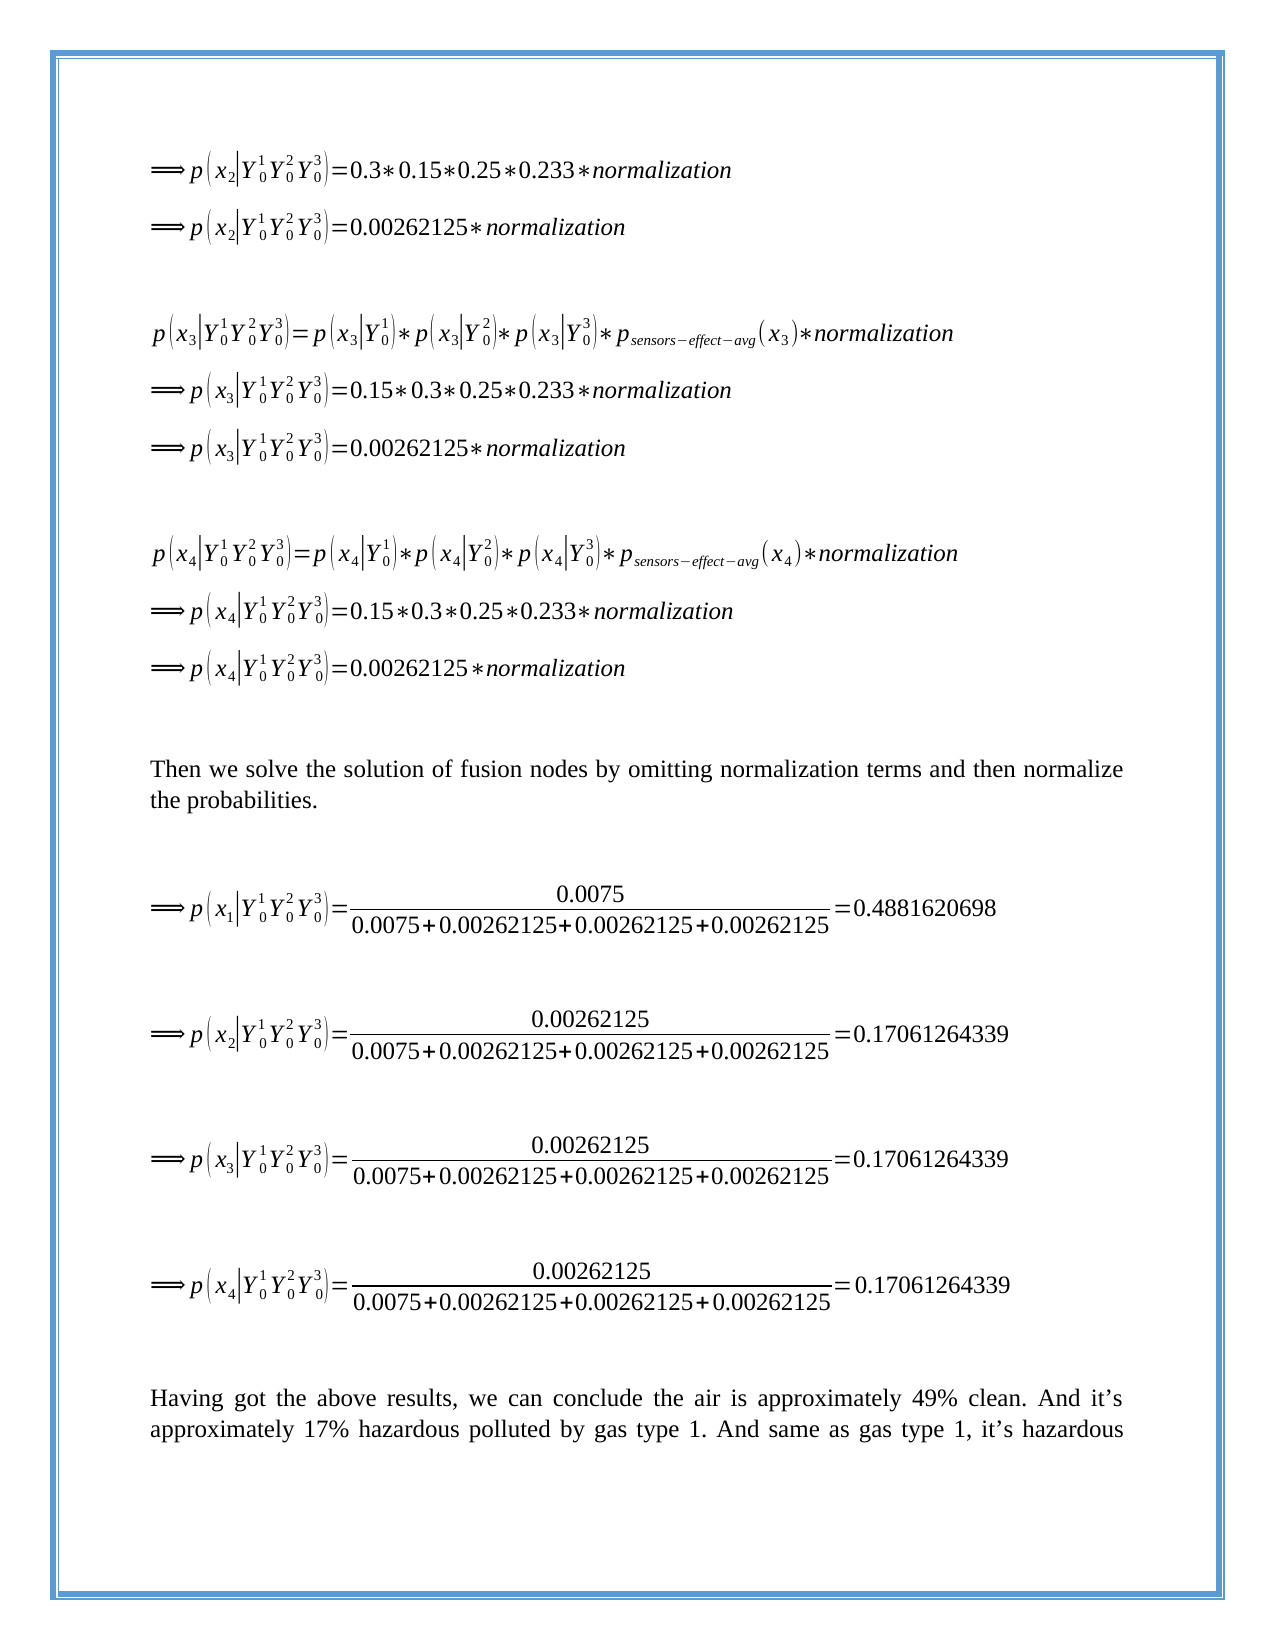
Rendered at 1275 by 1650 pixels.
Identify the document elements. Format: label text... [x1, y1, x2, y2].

text Then we solve the solution of fusion nodes by omitting normalization terms and then normalize the probabilities. [150, 754, 1125, 814]
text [150, 1383, 1125, 1443]
